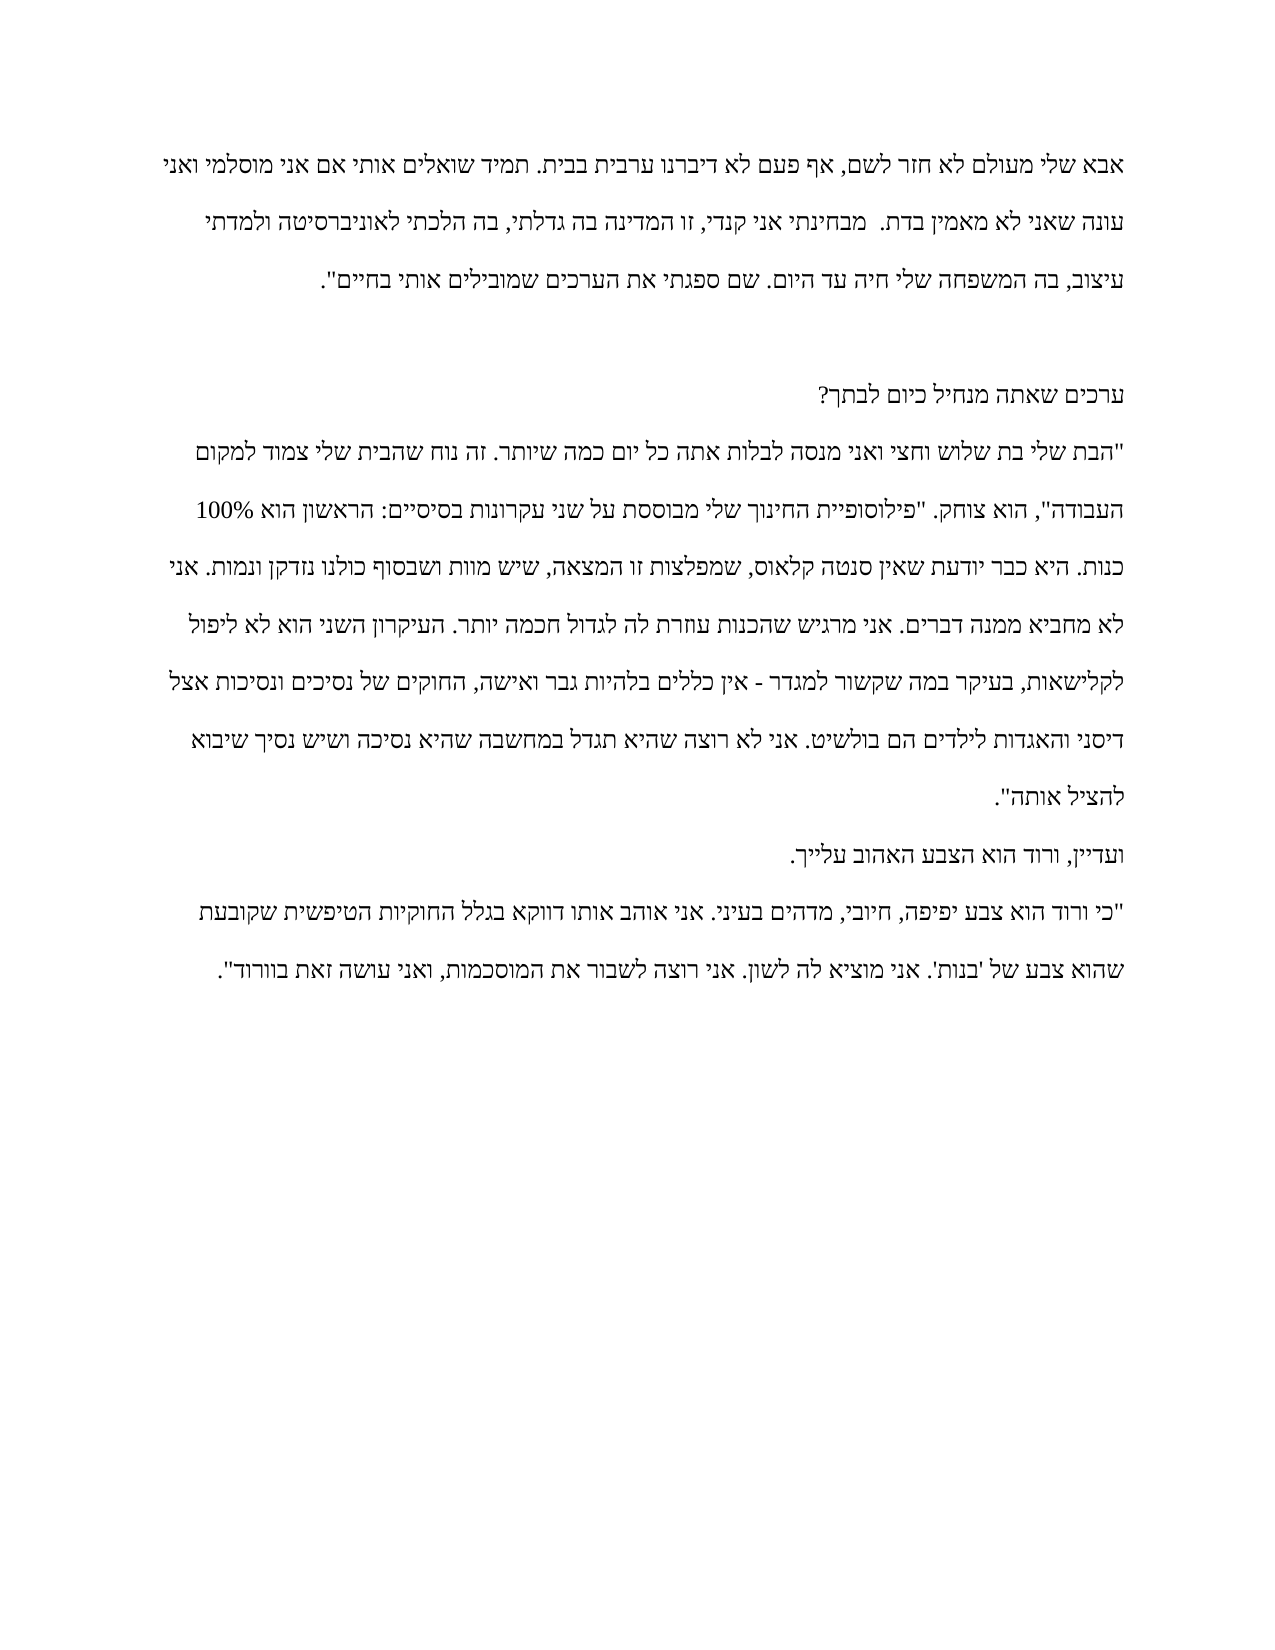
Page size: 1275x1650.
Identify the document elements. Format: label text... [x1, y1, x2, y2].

text ועדיין, ורוד הוא הצבע האהוב עלייך. [150, 840, 1125, 869]
text "כי ורוד הוא צבע יפיפה, חיובי, מדהים בעיני. אני אוהב אותו דווקא בגלל החוקיות הטיפשית שקובעת שהוא צבע של 'בנות'. אני מוציא לה לשון. אני רוצה לשבור את המוסכמות, ואני עושה זאת בוורוד". [150, 897, 1125, 984]
text "הבת שלי בת שלוש וחצי ואני מנסה לבלות אתה כל יום כמה שיותר. זה נוח שהבית שלי צמוד למקום העבודה", הוא צוחק. "פילוסופיית החינוך שלי מבוססת על שני עקרונות בסיסיים: הראשון הוא 100% כנות. היא כבר יודעת שאין סנטה קלאוס, שמפלצות זו המצאה, שיש מוות ושבסוף כולנו נזדקן ונמות. אני לא מחביא ממנה דברים. אני מרגיש שהכנות עוזרת לה לגדול חכמה יותר. העיקרון השני הוא לא ליפול לקלישאות, בעיקר במה שקשור למגדר - אין כללים בלהיות גבר ואישה, החוקים של נסיכים ונסיכות אצל דיסני והאגדות לילדים הם בולשיט. אני לא רוצה שהיא תגדל במחשבה שהיא נסיכה ושיש נסיך שיבוא להציל אותה". [150, 437, 1125, 811]
text ערכים שאתה מנחיל כיום לבתך? [150, 380, 1125, 409]
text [150, 150, 1125, 294]
